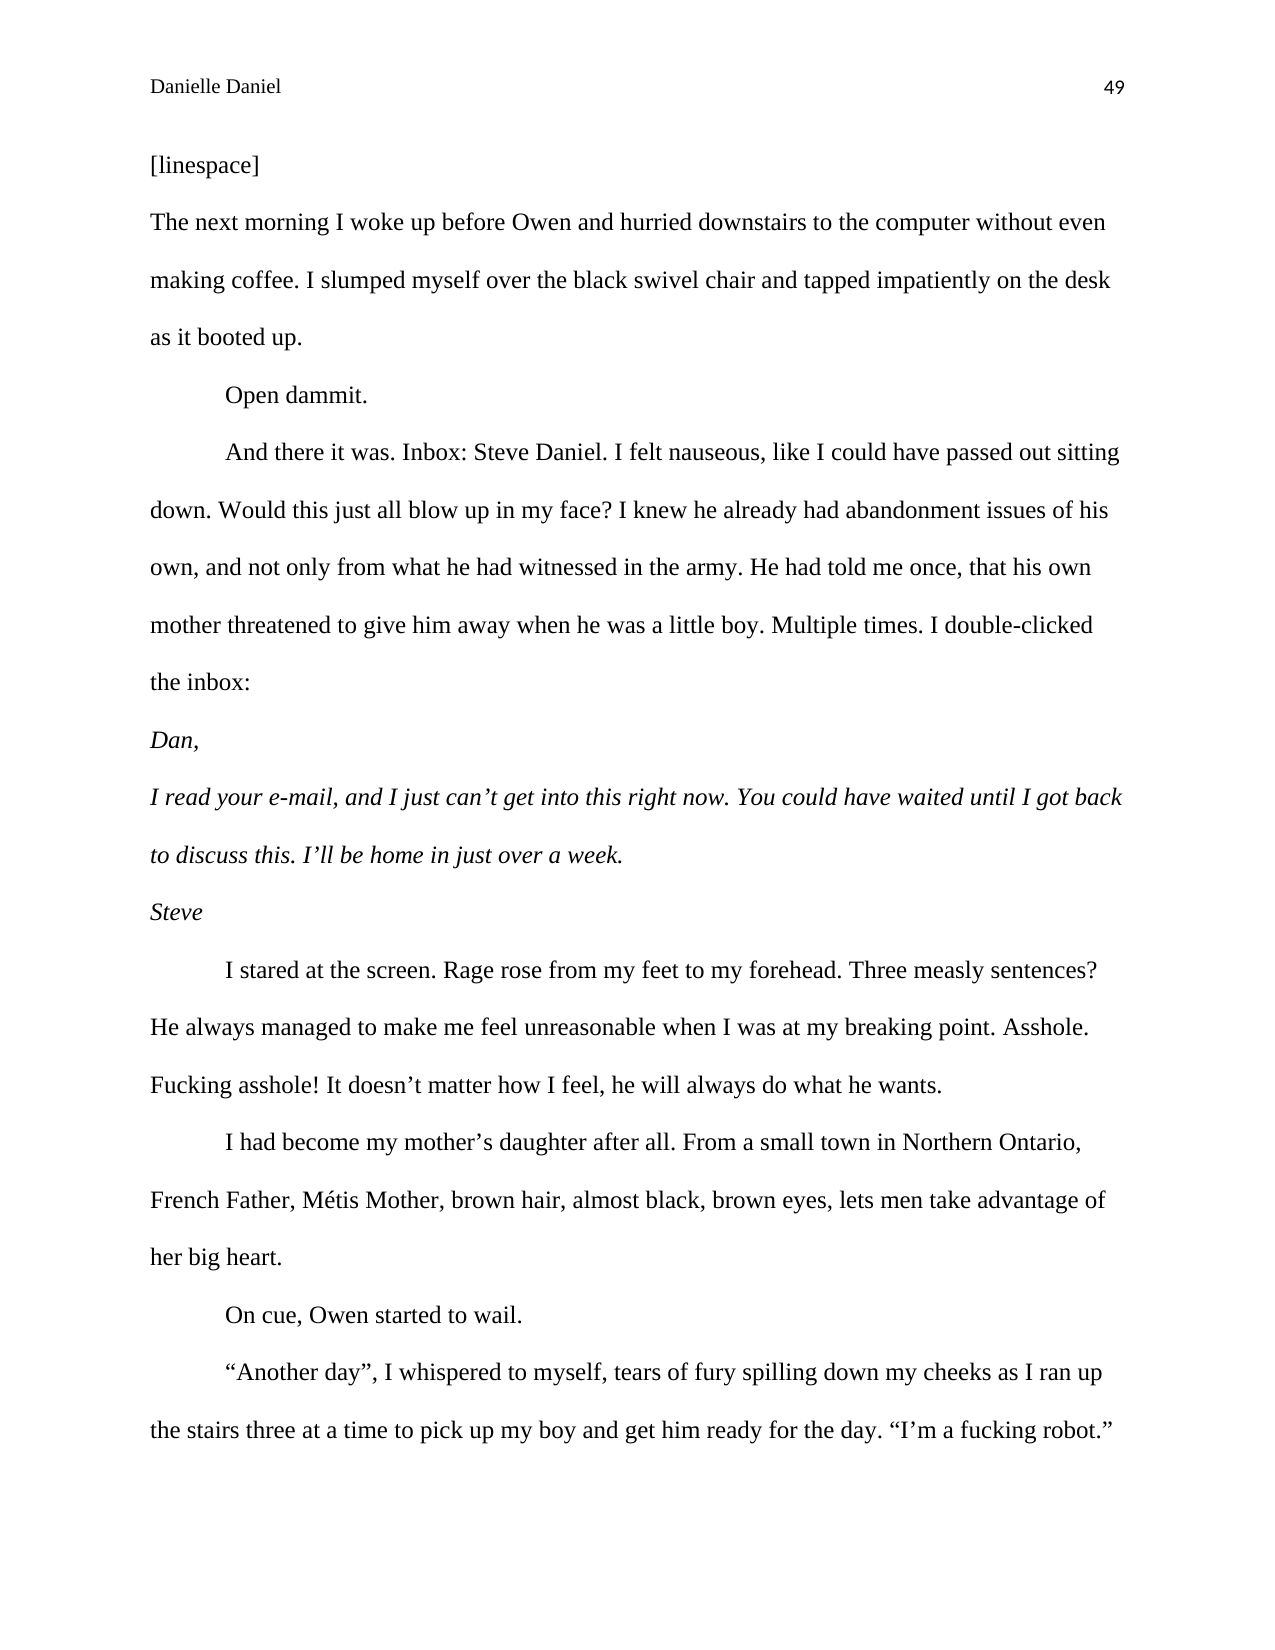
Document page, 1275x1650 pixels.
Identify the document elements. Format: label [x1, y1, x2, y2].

text [150, 150, 1125, 1444]
